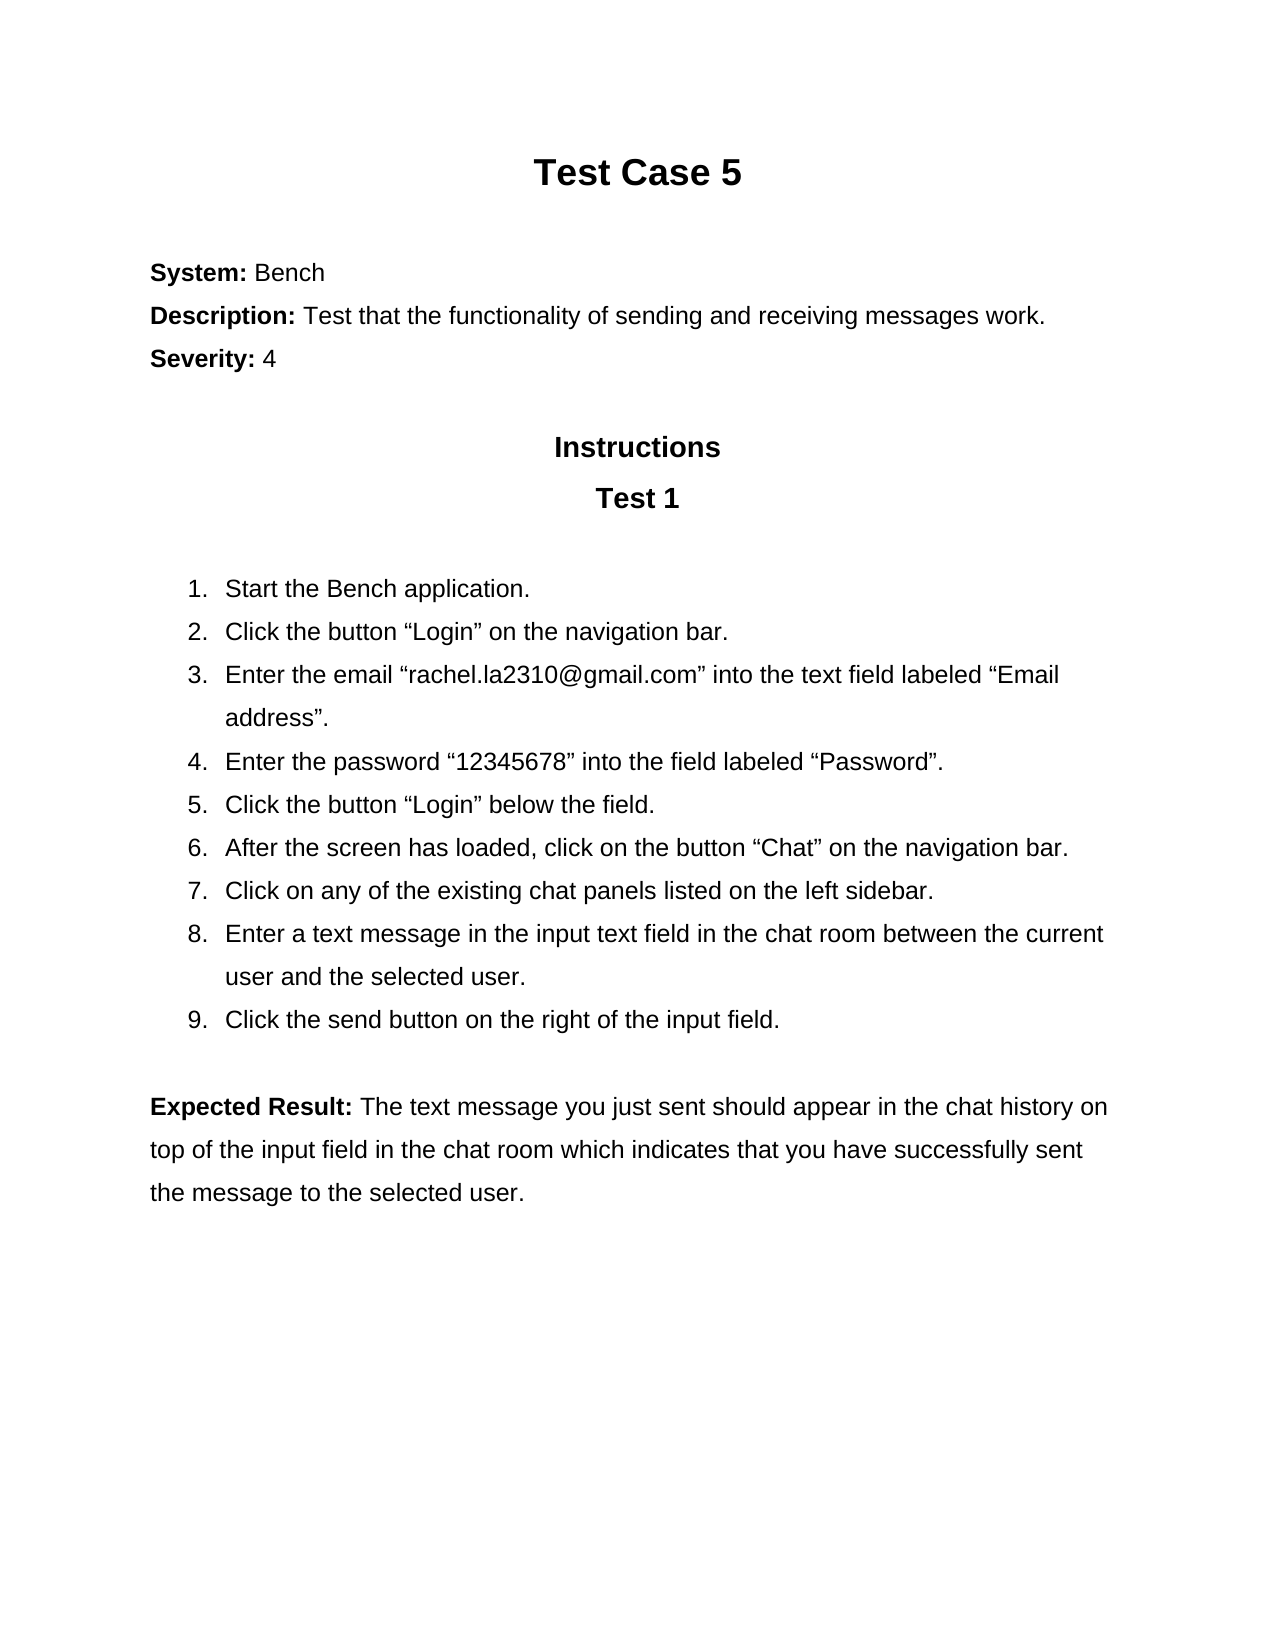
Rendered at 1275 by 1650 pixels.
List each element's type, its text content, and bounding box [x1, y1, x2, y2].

text System: Bench [150, 258, 1125, 287]
text Test 1 [150, 481, 1125, 514]
list Enter a text message in the input text field in the chat room between the current user and the selected user. [187, 919, 1125, 991]
list Enter the email “rachel.la2310@gmail.com” into the text field labeled “Email address”. [187, 660, 1125, 732]
list Click the button “Login” on the navigation bar. [187, 617, 1125, 646]
list After the screen has loaded, click on the button “Chat” on the navigation bar. [187, 833, 1125, 862]
list Click the send button on the right of the input field. [187, 1005, 1125, 1034]
list Enter the password “12345678” into the field labeled “Password”. [187, 747, 1125, 775]
text Instructions [150, 430, 1125, 464]
text Test Case 5 [150, 150, 1125, 193]
text Severity: 4 [150, 344, 1125, 373]
list Start the Bench application. [187, 574, 1125, 603]
list Click the button “Login” below the field. [187, 790, 1125, 818]
text Description: Test that the functionality of sending and receiving messages work. [150, 301, 1125, 330]
text Expected Result: The text message you just sent should appear in the chat history on top of the input field in the chat room which indicates that you have successfully sent the message to the selected user. [150, 1092, 1125, 1207]
list Click on any of the existing chat panels listed on the left sidebar. [187, 876, 1125, 905]
